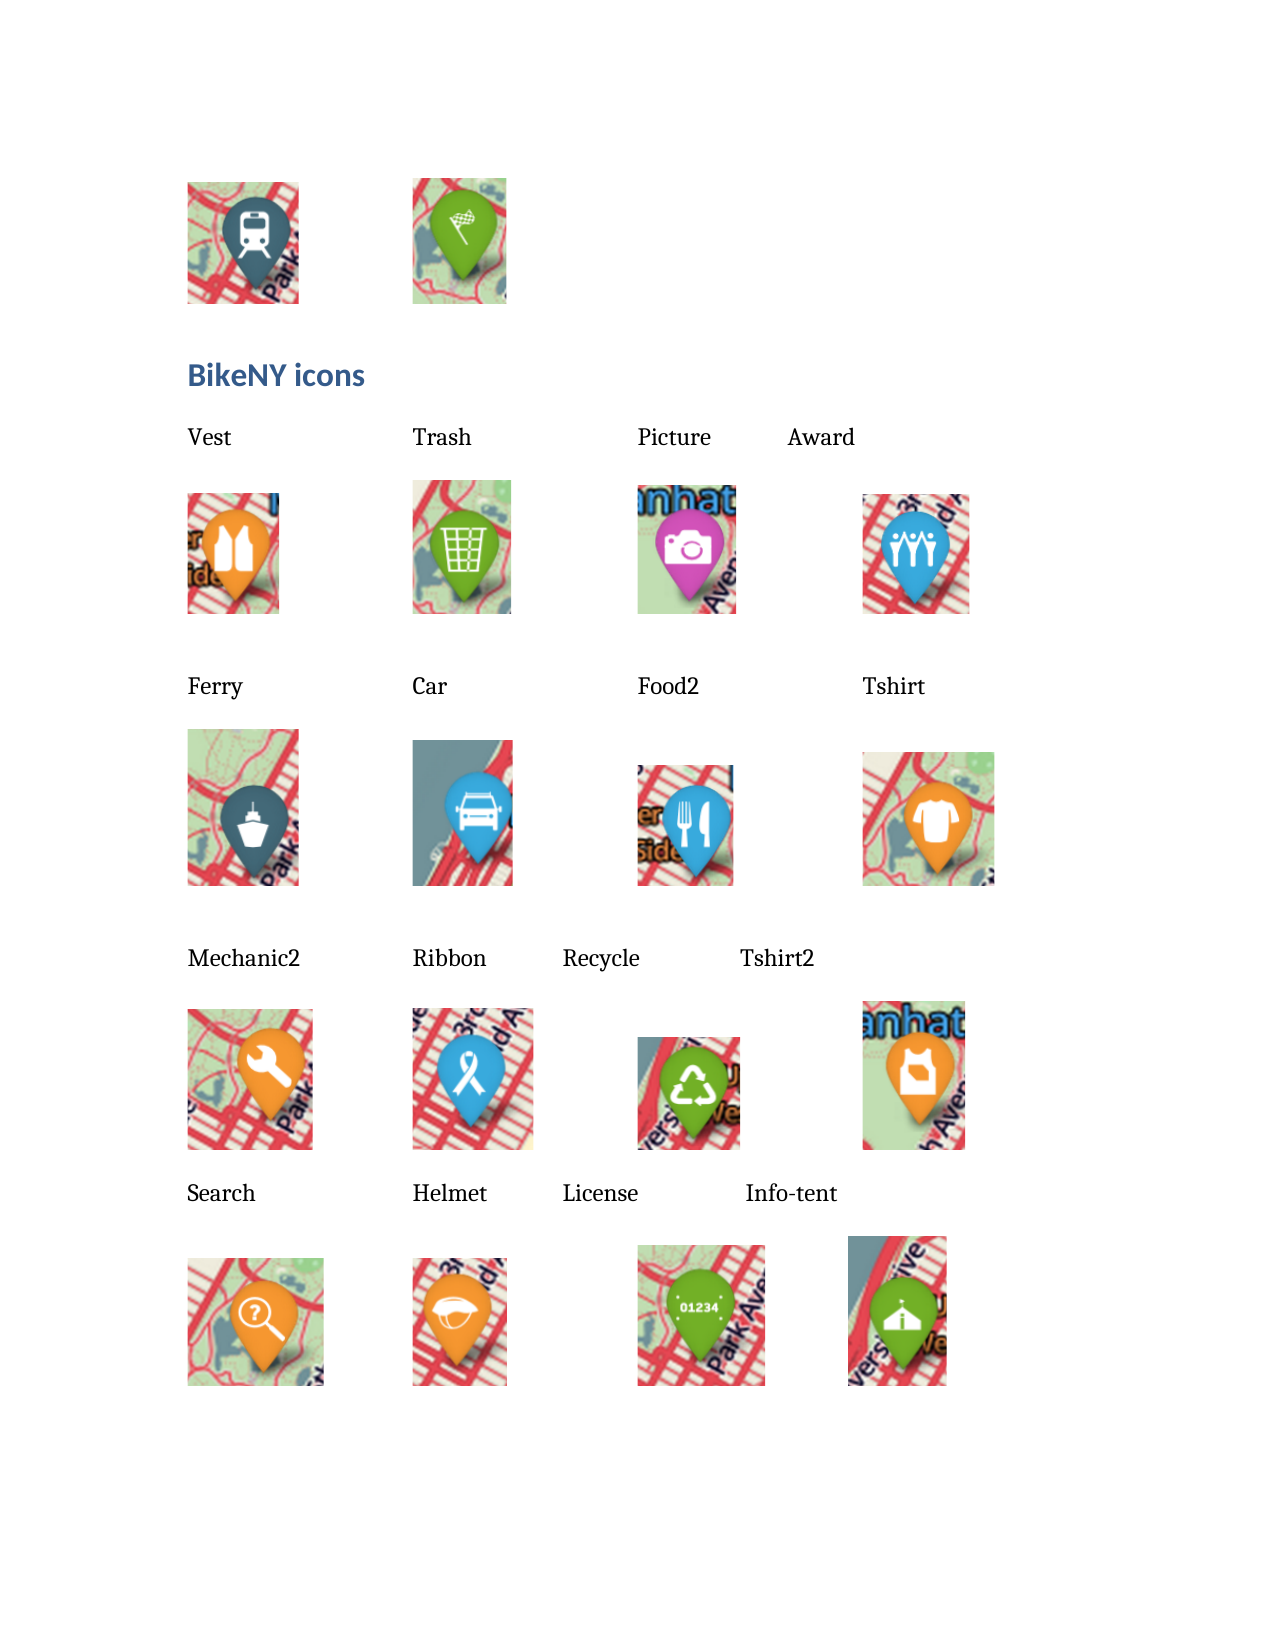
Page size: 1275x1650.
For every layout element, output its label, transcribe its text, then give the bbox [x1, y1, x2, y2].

picture [187, 1258, 324, 1386]
picture [637, 1245, 766, 1386]
picture [848, 1236, 947, 1386]
picture [187, 493, 280, 614]
picture [187, 182, 299, 304]
subtitle BikeNY icons [187, 354, 1087, 394]
text Ferry Car Food2 Tshirt [187, 672, 1087, 700]
picture [412, 740, 513, 886]
picture [187, 729, 299, 886]
picture [412, 1258, 507, 1386]
picture [637, 765, 734, 886]
picture [412, 178, 507, 304]
picture [862, 1001, 966, 1150]
picture [187, 1009, 313, 1150]
picture [862, 494, 970, 614]
text Vest Trash Picture Award [187, 423, 1087, 452]
picture [862, 752, 995, 886]
picture [637, 485, 737, 614]
text Mechanic2 Ribbon Recycle Tshirt2 [187, 943, 1087, 972]
text Search Helmet License Info-tent [187, 1178, 1087, 1207]
picture [412, 1008, 534, 1150]
picture [637, 1037, 741, 1150]
picture [412, 480, 512, 614]
